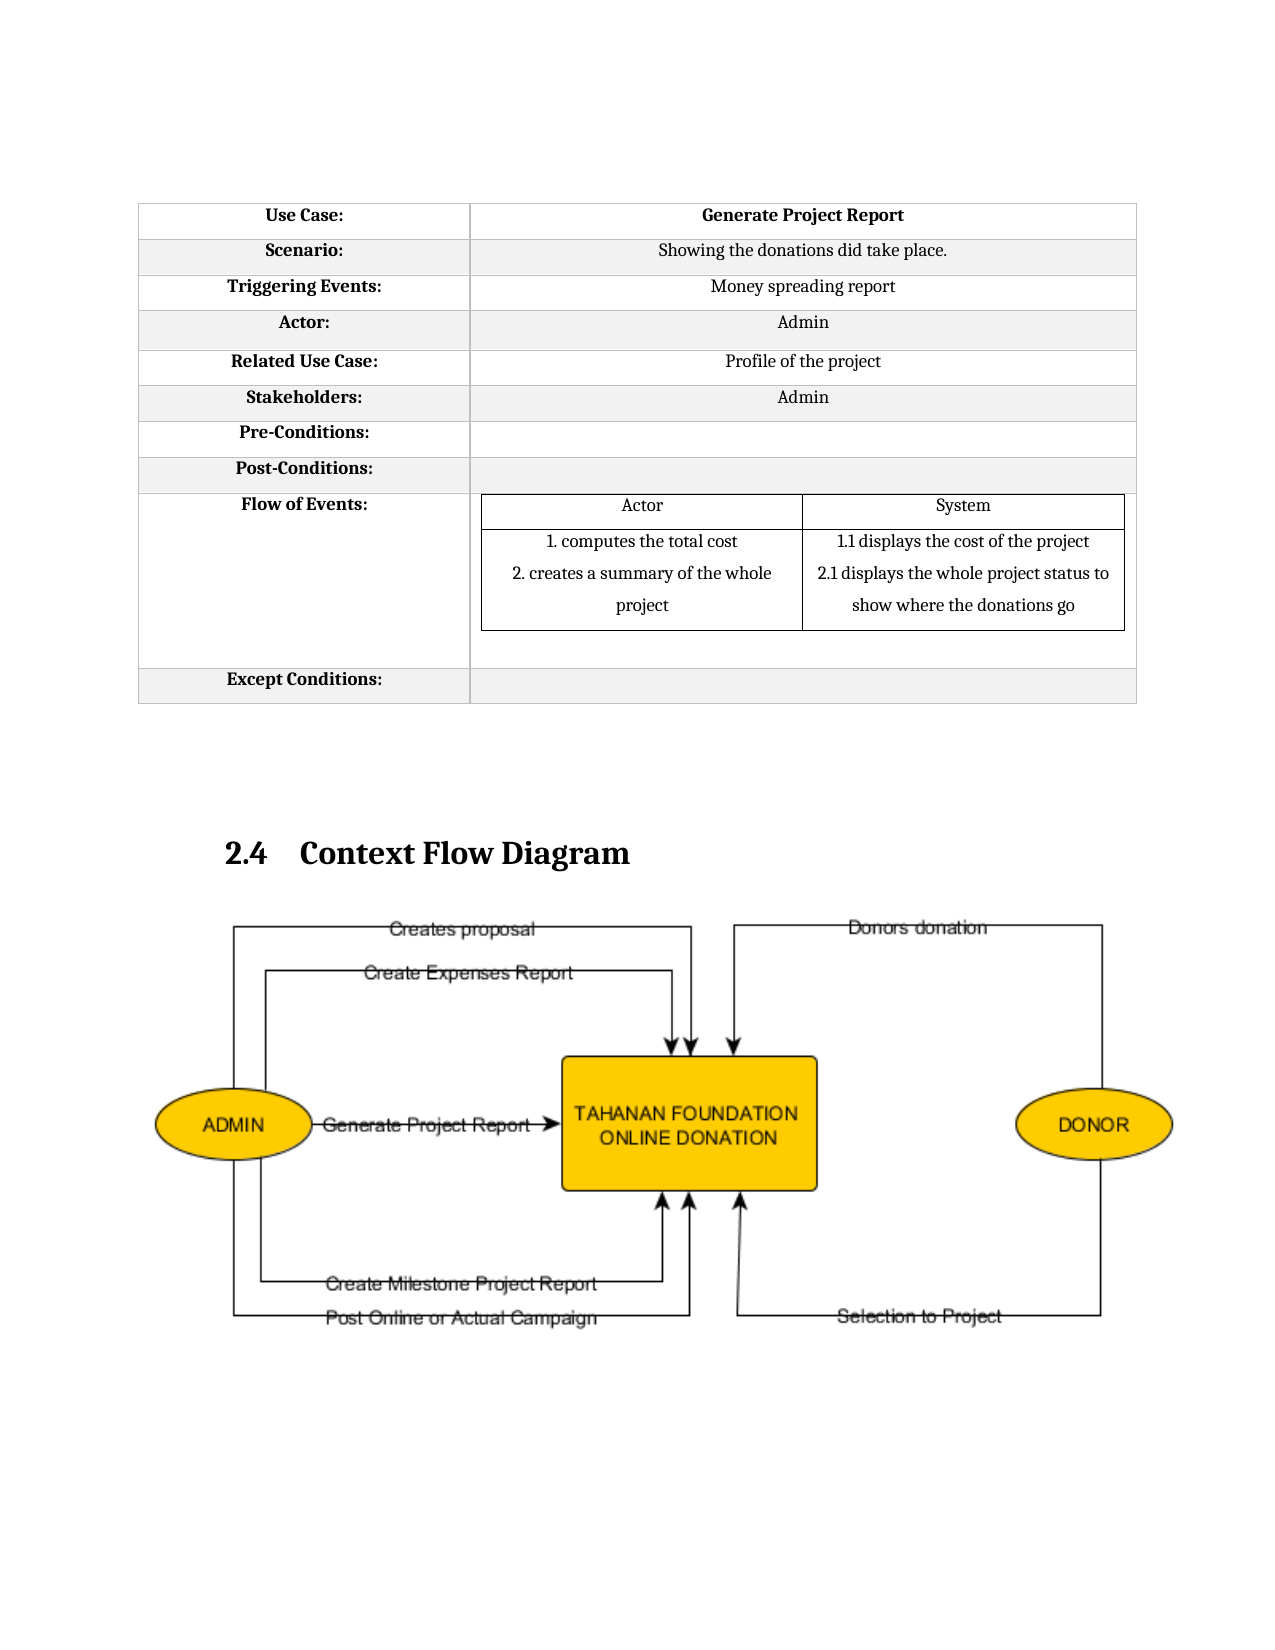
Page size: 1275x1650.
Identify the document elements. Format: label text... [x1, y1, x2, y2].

table_cell Post-Conditions: [139, 458, 469, 492]
picture [150, 898, 1180, 1342]
table_cell Related Use Case: [139, 351, 469, 385]
table_header Use Case: [139, 204, 469, 239]
table_cell [471, 422, 1136, 457]
table_header Generate Project Report [471, 204, 1136, 239]
table_cell [471, 458, 1136, 492]
table_cell Admin [471, 386, 1136, 421]
table_cell [471, 669, 1136, 703]
list Context Flow Diagram [225, 834, 1125, 872]
table_cell Flow of Events: [139, 494, 469, 667]
table_cell Triggering Events: [139, 276, 469, 310]
table_cell Except Conditions: [139, 669, 469, 703]
table_cell Actor: [139, 311, 469, 349]
table_cell Profile of the project [471, 351, 1136, 385]
table_cell Scenario: [139, 240, 469, 274]
table_cell Stakeholders: [139, 386, 469, 421]
table_cell Pre-Conditions: [139, 422, 469, 457]
table_cell Admin [471, 311, 1136, 349]
table_cell [471, 494, 1136, 667]
table_cell Money spreading report [471, 276, 1136, 310]
table_cell Showing the donations did take place. [471, 240, 1136, 274]
